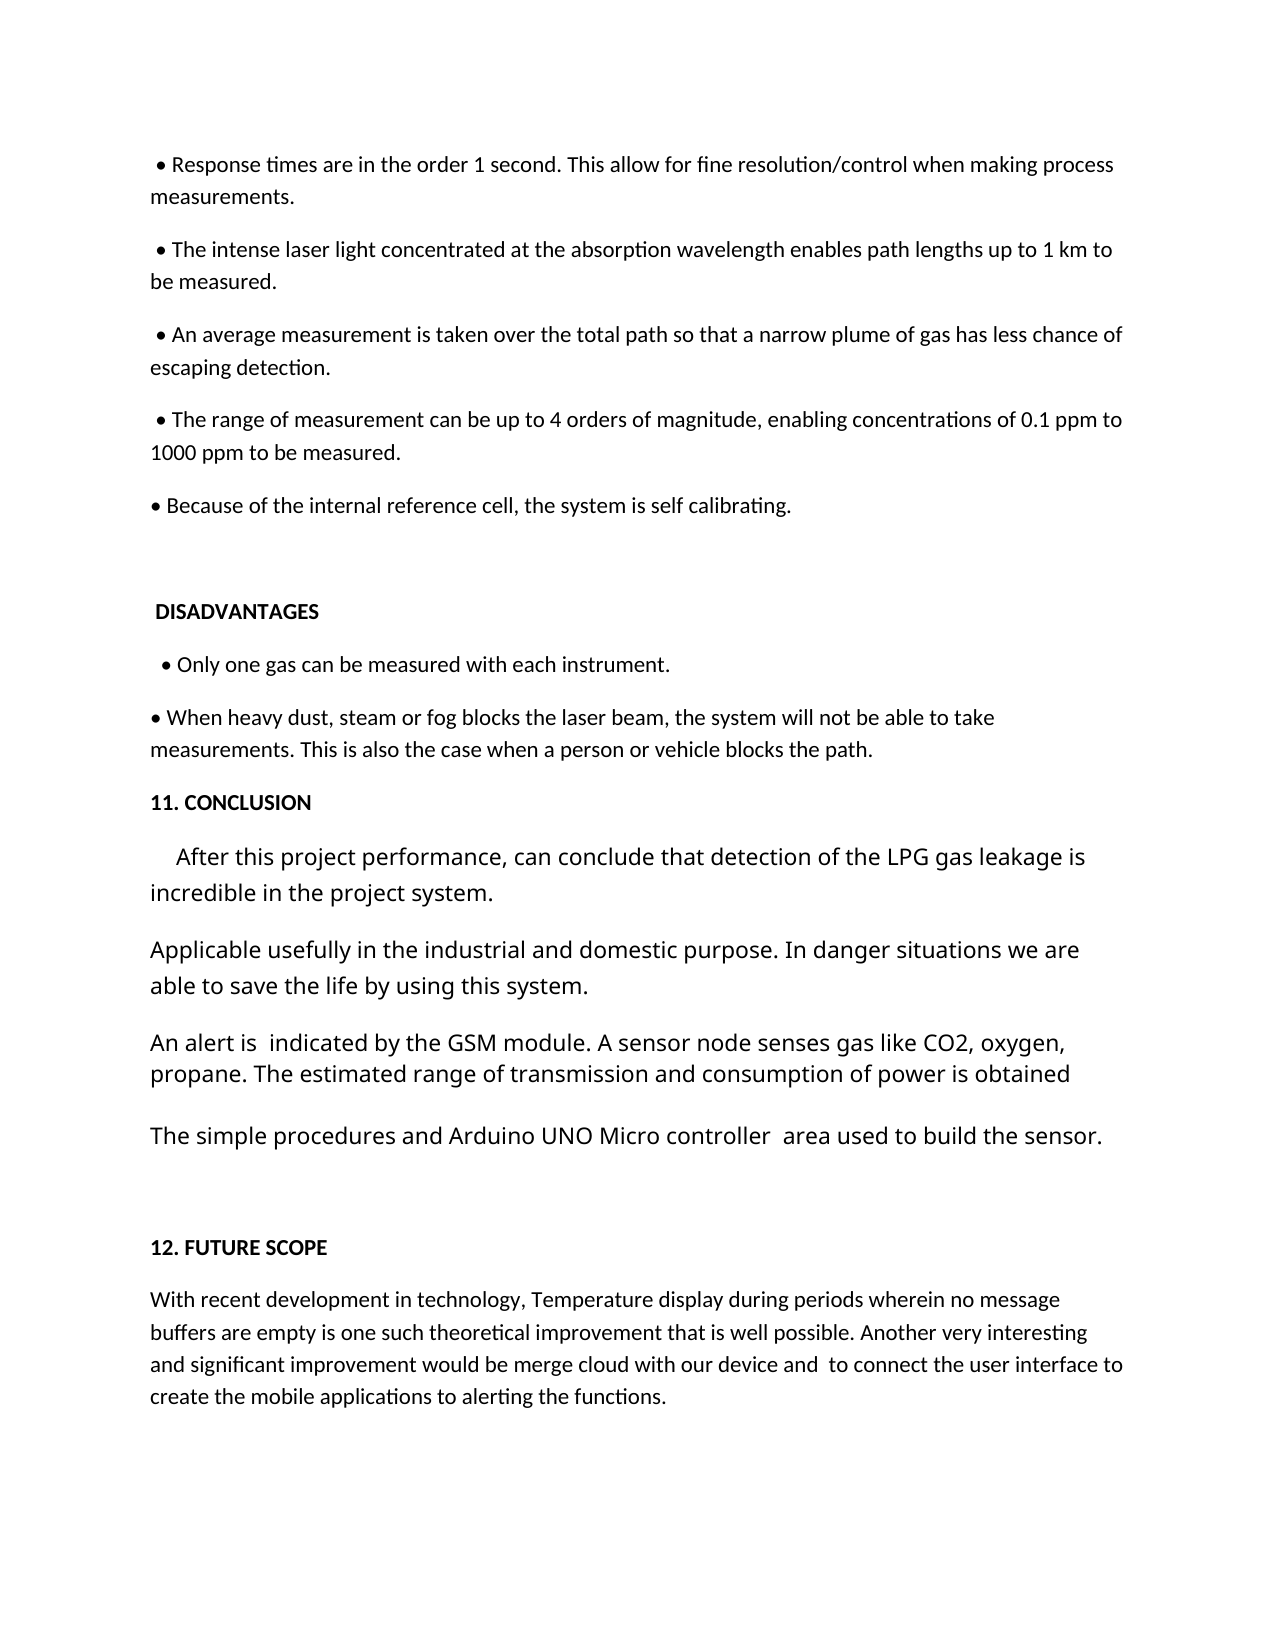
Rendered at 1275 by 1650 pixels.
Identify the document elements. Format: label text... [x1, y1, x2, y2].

text • An average measurement is taken over the total path so that a narrow plume of gas has less chance of escaping detection. [150, 320, 1125, 381]
text • Only one gas can be measured with each instrument. [150, 650, 1125, 678]
text • Response times are in the order 1 second. This allow for fine resolution/control when making process measurements. [150, 150, 1125, 210]
text Applicable usefully in the industrial and domestic purpose. In danger situations we are able to save the life by using this system. [150, 934, 1125, 1001]
text With recent development in technology, Temperature display during periods wherein no message buffers are empty is one such theoretical improvement that is well possible. Another very interesting and significant improvement would be merge cloud with our device and to connect the user interface to create the mobile applications to alerting the functions. [150, 1286, 1125, 1410]
text • When heavy dust, steam or fog blocks the laser beam, the system will not be able to take measurements. This is also the case when a person or vehicle blocks the path. [150, 703, 1125, 763]
text • The range of measurement can be up to 4 orders of magnitude, enabling concentrations of 0.1 ppm to 1000 ppm to be measured. [150, 406, 1125, 466]
text DISADVANTAGES [150, 597, 1125, 625]
text The simple procedures and Arduino UNO Micro controller area used to build the sensor. [150, 1120, 1125, 1152]
text An alert is indicated by the GSM module. A sensor node senses gas like CO2, oxygen, propane. The estimated range of transmission and consumption of power is obtained [150, 1027, 1125, 1089]
text 12. FUTURE SCOPE [150, 1233, 1125, 1261]
text 11. CONCLUSION [150, 788, 1125, 816]
text • The intense laser light concentrated at the absorption wavelength enables path lengths up to 1 km to be measured. [150, 235, 1125, 295]
text After this project performance, can conclude that detection of the LPG gas leakage is incredible in the project system. [150, 841, 1125, 908]
text • Because of the internal reference cell, the system is self calibrating. [150, 491, 1125, 519]
